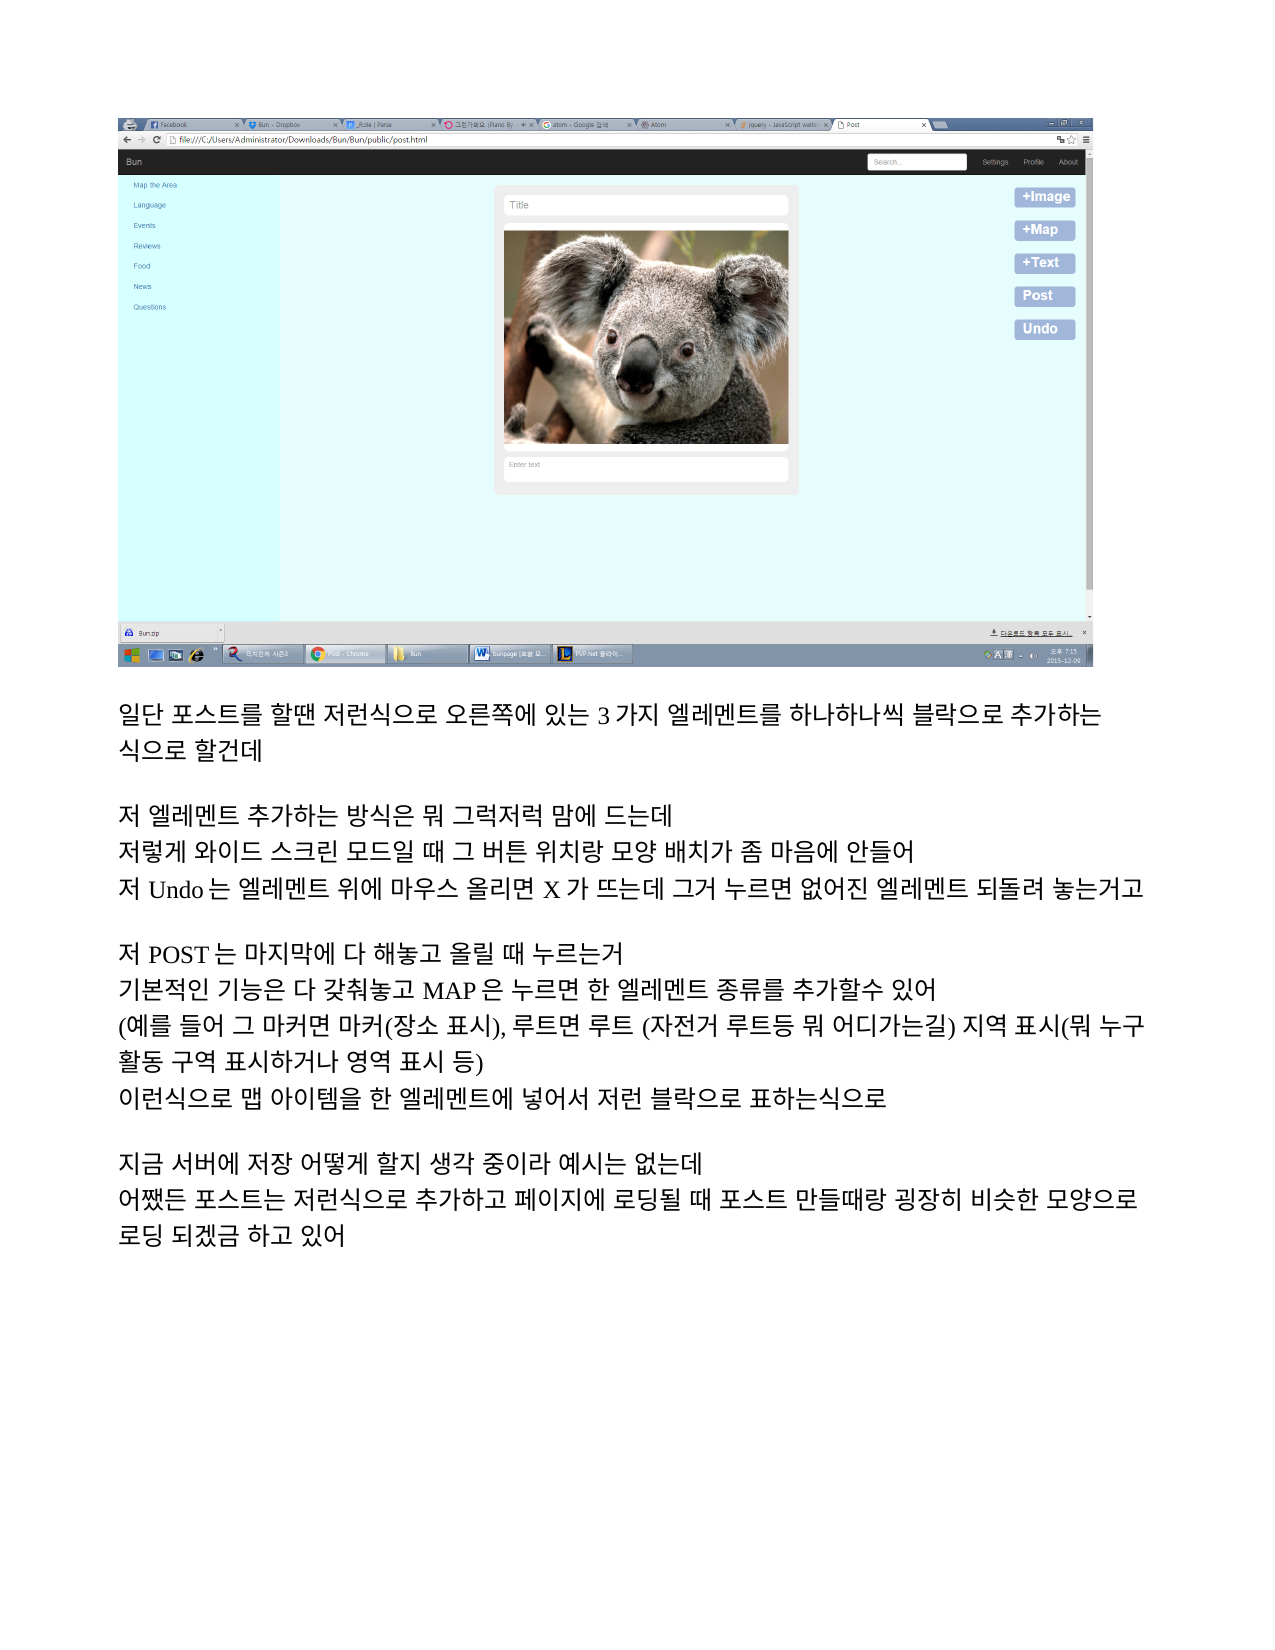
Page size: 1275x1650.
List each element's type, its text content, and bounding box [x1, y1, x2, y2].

text 저 Undo는 엘레멘트 위에 마우스 올리면 X가 뜨는데 그거 누르면 없어진 엘레멘트 되돌려 놓는거고 [118, 869, 1157, 905]
text (예를 들어 그 마커면 마커(장소 표시), 루트면 루트 (자전거 루트등 뭐 어디가는길) 지역 표시(뭐 누구 활동 구역 표시하거나 영역 표시 등) [118, 1007, 1157, 1079]
text 어쨌든 포스트는 저런식으로 추가하고 페이지에 로딩될 때 포스트 만들때랑 굉장히 비슷한 모양으로 로딩 되겠금 하고 있어 [118, 1180, 1157, 1253]
text 지금 서버에 저장 어떻게 할지 생각 중이라 예시는 없는데 [118, 1144, 1157, 1180]
picture [118, 118, 1094, 667]
text 이런식으로 맵 아이템을 한 엘레멘트에 넣어서 저런 블락으로 표하는식으로 [118, 1079, 1157, 1115]
text 저 엘레멘트 추가하는 방식은 뭐 그럭저럭 맘에 드는데 [118, 797, 1157, 833]
text 기본적인 기능은 다 갖춰놓고 MAP은 누르면 한 엘레멘트 종류를 추가할수 있어 [118, 970, 1157, 1007]
text 일단 포스트를 할땐 저런식으로 오른쪽에 있는 3가지 엘레멘트를 하나하나씩 블락으로 추가하는 식으로 할건데 [118, 695, 1157, 768]
text 저 POST는 마지막에 다 해놓고 올릴 때 누르는거 [118, 934, 1157, 970]
text 저렇게 와이드 스크린 모드일 때 그 버튼 위치랑 모양 배치가 좀 마음에 안들어 [118, 833, 1157, 869]
